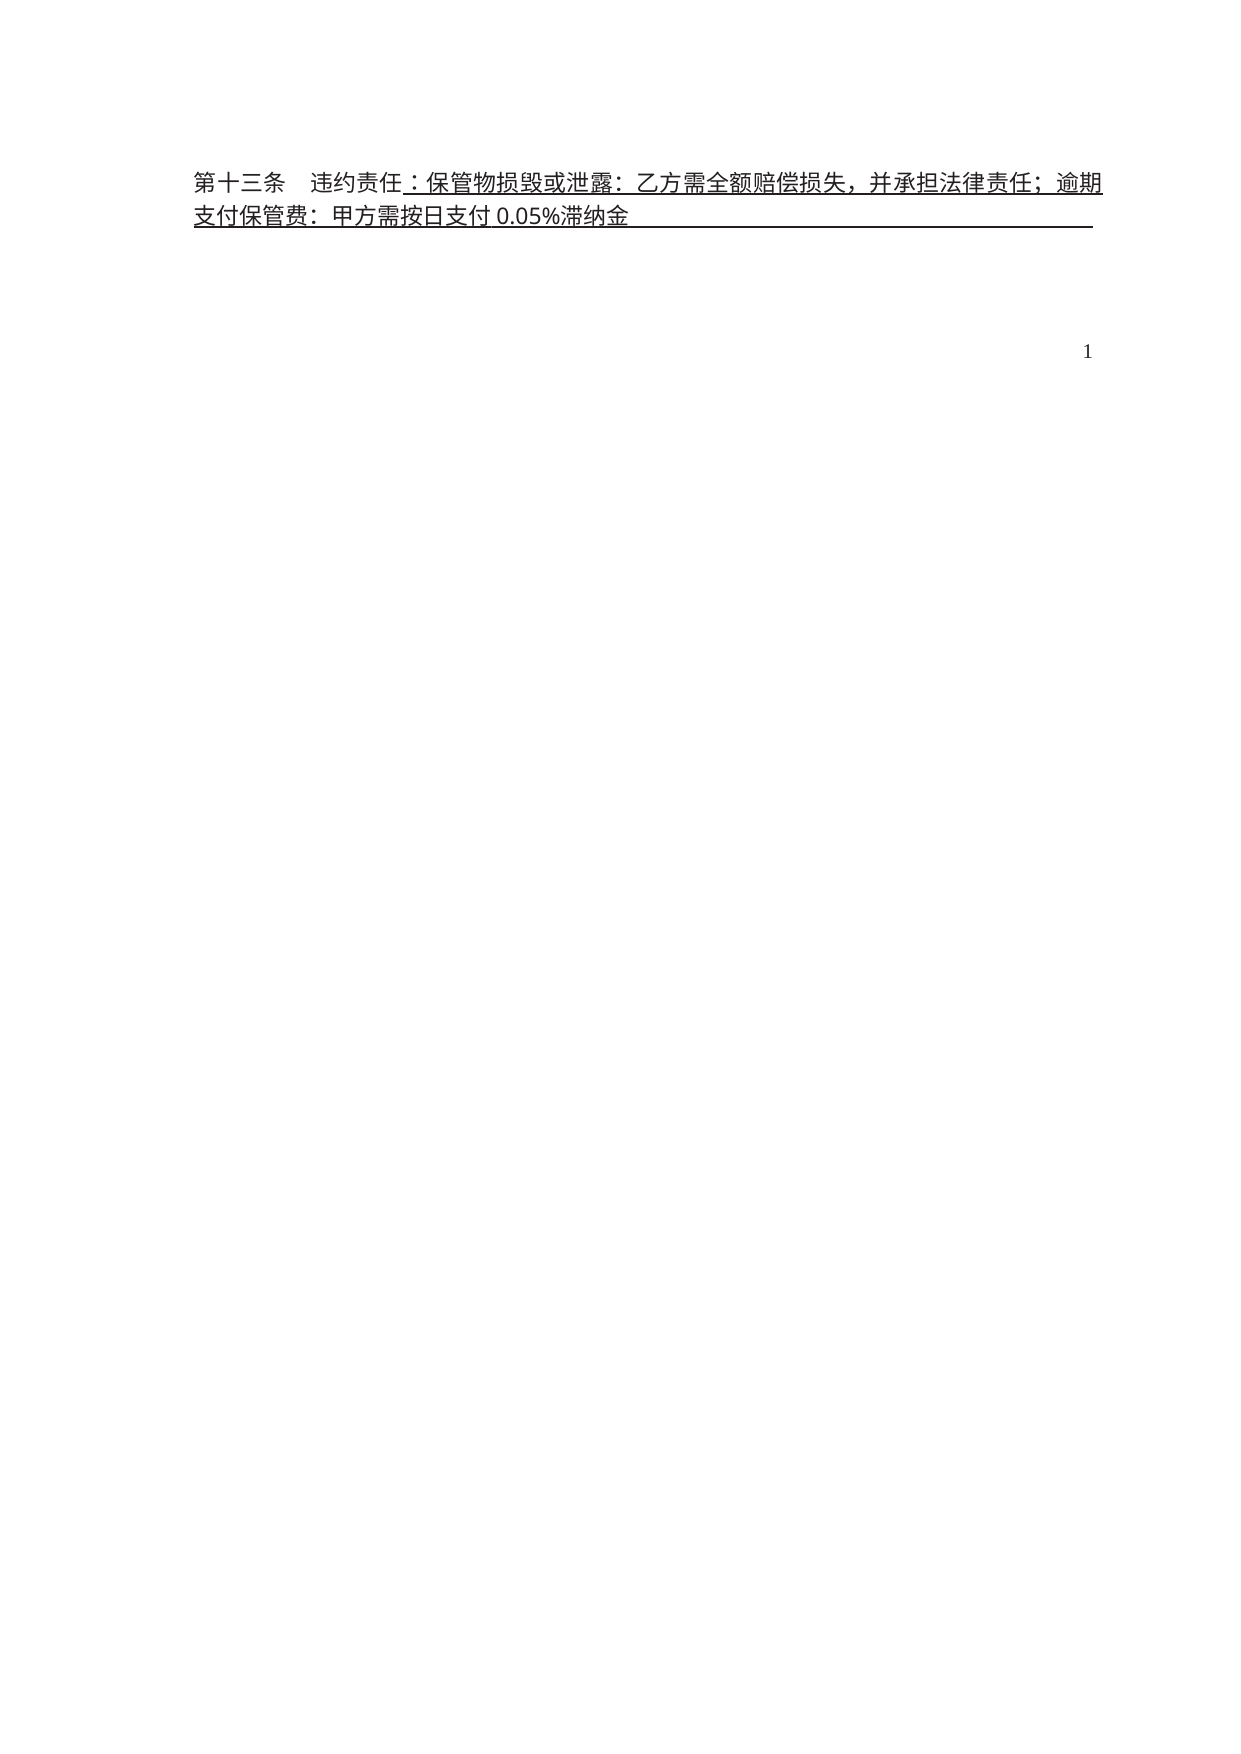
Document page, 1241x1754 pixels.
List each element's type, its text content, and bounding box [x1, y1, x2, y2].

text 第十三条 违约责任：保管物损毁或泄露：乙方需全额赔偿损失，并承担法律责任；逾期支付保管费：甲方需按日支付0.05%滞纳金 [193, 164, 1105, 231]
text 1 [135, 339, 1093, 363]
